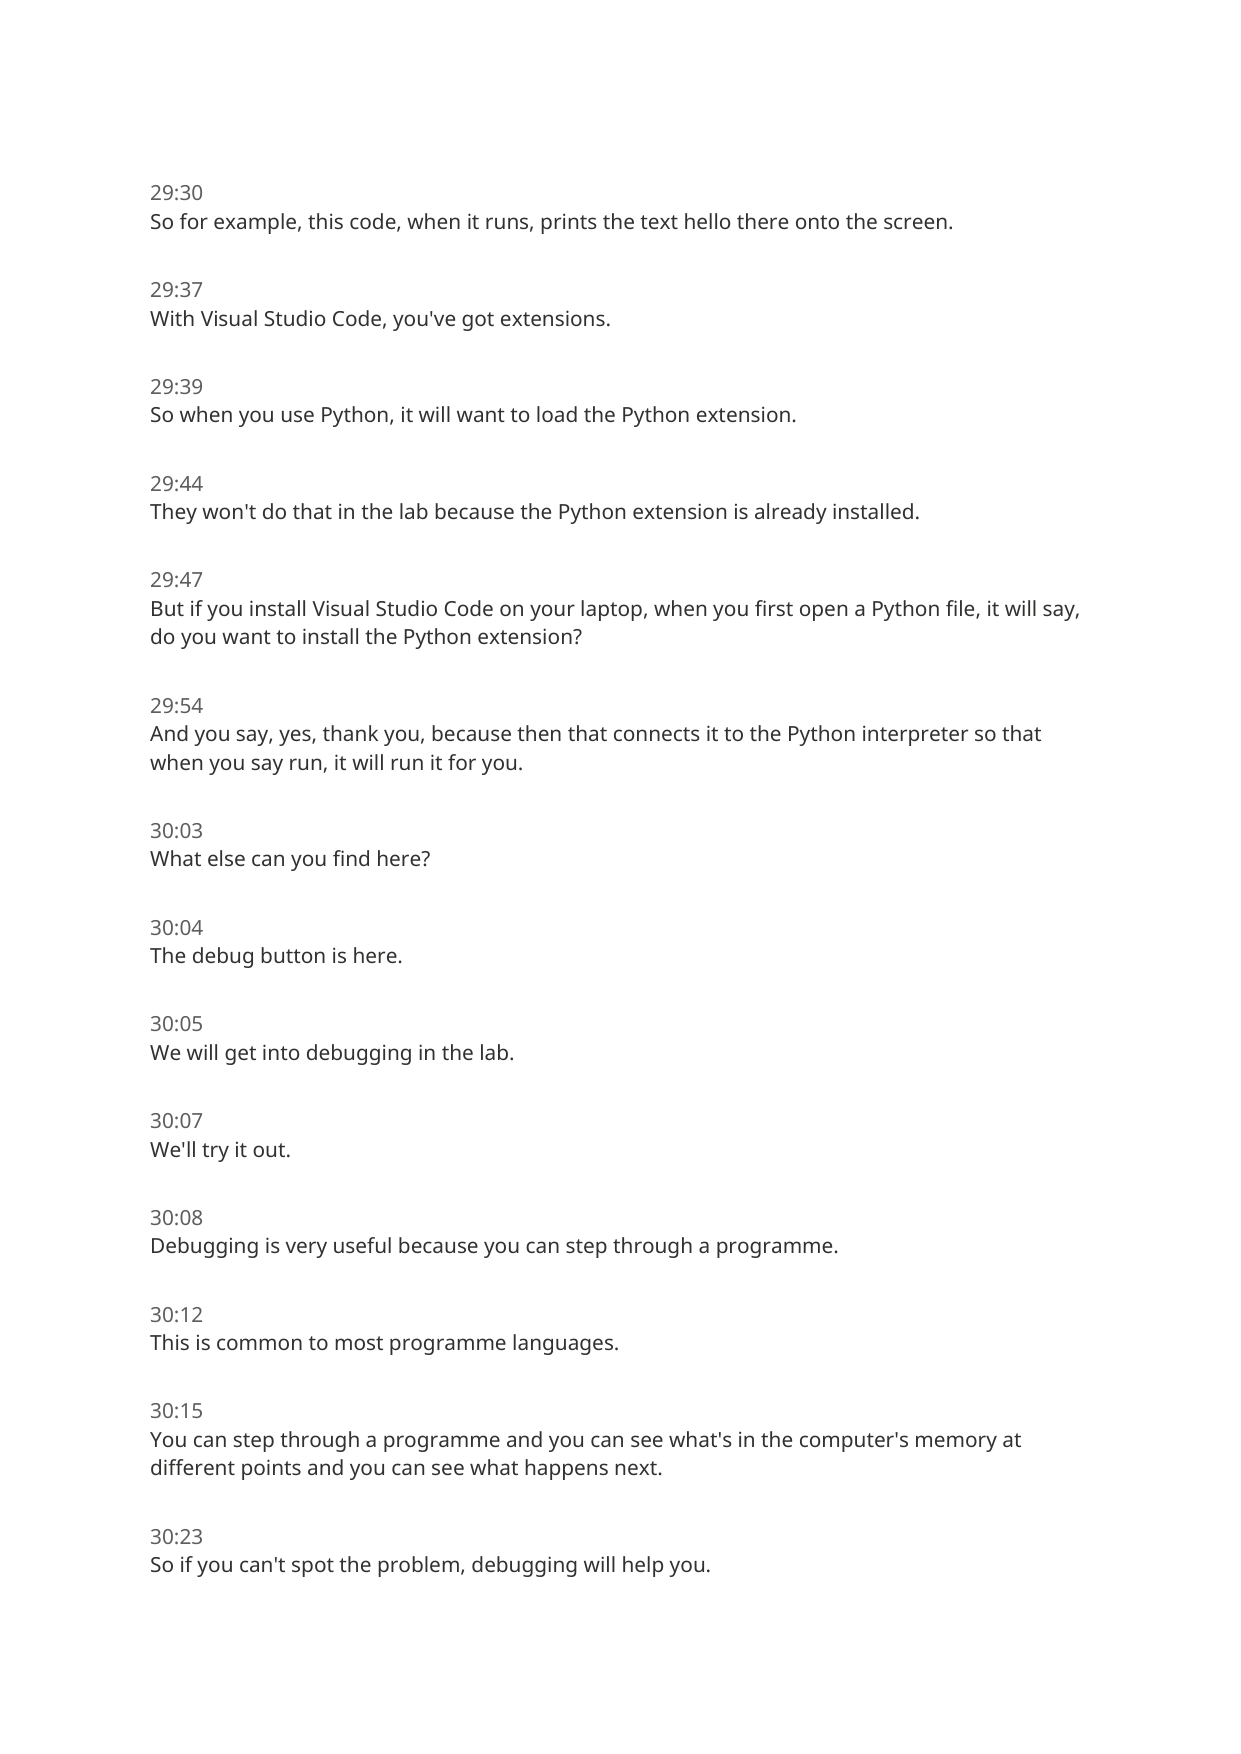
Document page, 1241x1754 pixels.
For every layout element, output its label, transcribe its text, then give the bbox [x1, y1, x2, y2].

text 30:04 The debug button is here. [150, 884, 1090, 969]
text 29:44 They won't do that in the lab because the Python extension is already installed. [150, 440, 1090, 526]
text 30:23 So if you can't spot the problem, debugging will help you. [150, 1493, 1090, 1579]
text 29:37 With Visual Studio Code, you've got extensions. [150, 247, 1090, 332]
text 30:12 This is common to most programme languages. [150, 1271, 1090, 1357]
text 30:07 We'll try it out. [150, 1078, 1090, 1163]
text 30:15 You can step through a programme and you can see what's in the computer's memory at different points and you can see what happens next. [150, 1368, 1090, 1482]
text 30:03 What else can you find here? [150, 787, 1090, 873]
text 29:39 So when you use Python, it will want to load the Python extension. [150, 343, 1090, 429]
text 29:47 But if you install Visual Studio Code on your laptop, when you first open a Python file, it will say, do you want to install the Python extension? [150, 537, 1090, 651]
text 30:05 We will get into debugging in the lab. [150, 981, 1090, 1066]
text 30:08 Debugging is very useful because you can step through a programme. [150, 1174, 1090, 1260]
text 29:30 So for example, this code, when it runs, prints the text hello there onto the screen. [150, 150, 1090, 235]
text 29:54 And you say, yes, thank you, because then that connects it to the Python interpreter so that when you say run, it will run it for you. [150, 662, 1090, 776]
